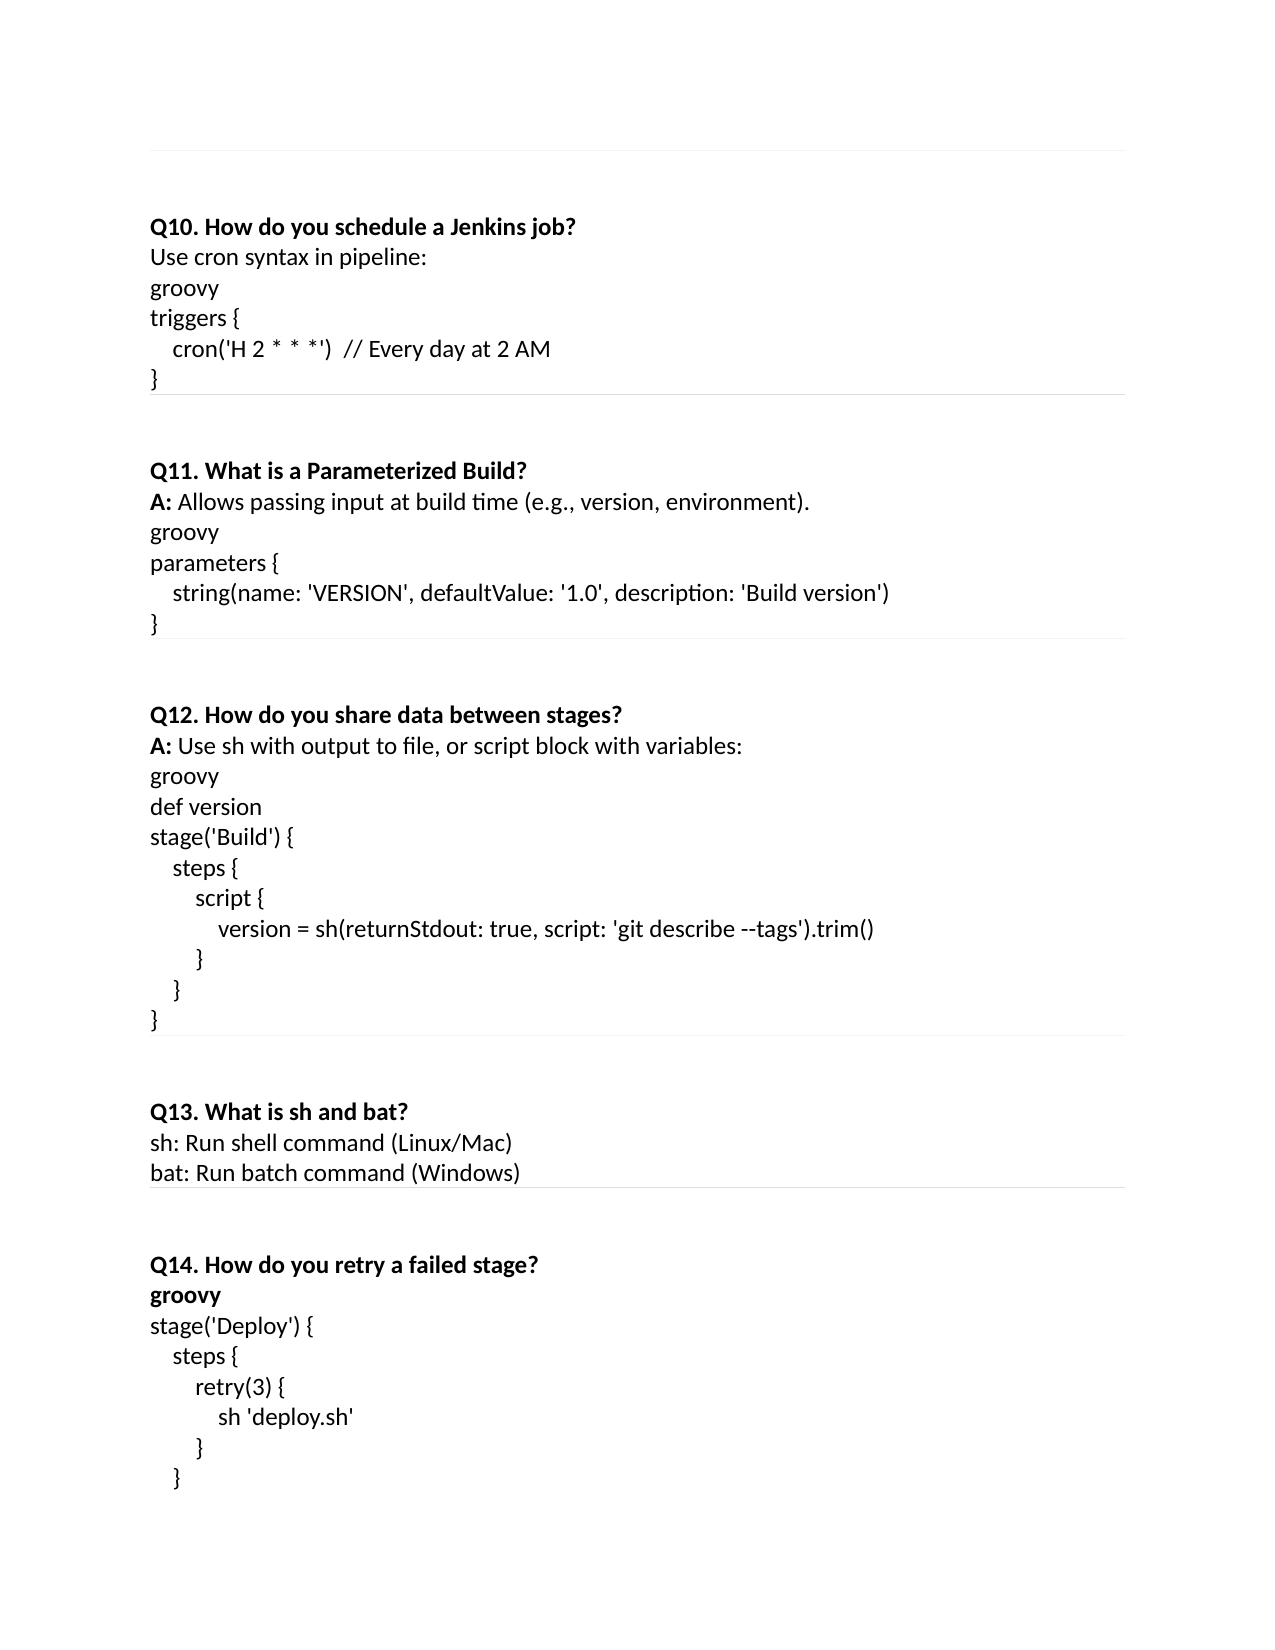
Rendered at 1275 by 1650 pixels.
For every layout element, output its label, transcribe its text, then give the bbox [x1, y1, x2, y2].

text A: Allows passing input at build time (e.g., version, environment). [150, 486, 1125, 516]
text stage('Build') { [150, 821, 1125, 852]
text } [150, 608, 1125, 638]
text def version [150, 791, 1125, 821]
text groovy [150, 516, 1125, 547]
text script { [150, 882, 1125, 913]
text version = sh(returnStdout: true, script: 'git describe --tags').trim() [150, 913, 1125, 943]
text parameters { [150, 547, 1125, 577]
text groovy [150, 760, 1125, 791]
text Q14. How do you retry a failed stage? [150, 1249, 1125, 1279]
text steps { [150, 1340, 1125, 1371]
text sh: Run shell command (Linux/Mac) [150, 1127, 1125, 1157]
text sh 'deploy.sh' [150, 1401, 1125, 1432]
text Q10. How do you schedule a Jenkins job? [150, 211, 1125, 242]
text steps { [150, 852, 1125, 882]
text A: Use sh with output to file, or script block with variables: [150, 730, 1125, 760]
text } [150, 974, 1125, 1004]
text Q12. How do you share data between stages? [150, 699, 1125, 730]
text Use cron syntax in pipeline: [150, 242, 1125, 272]
text retry(3) { [150, 1371, 1125, 1401]
text cron('H 2 * * *') // Every day at 2 AM [150, 333, 1125, 364]
text } [150, 943, 1125, 974]
text triggers { [150, 303, 1125, 333]
text } [150, 1004, 1125, 1035]
text groovy [150, 272, 1125, 303]
text } [150, 1462, 1125, 1493]
text groovy [150, 1279, 1125, 1310]
text Q11. What is a Parameterized Build? [150, 455, 1125, 486]
text Q13. What is sh and bat? [150, 1096, 1125, 1127]
text stage('Deploy') { [150, 1310, 1125, 1340]
text } [150, 364, 1125, 394]
text } [150, 1432, 1125, 1462]
text bat: Run batch command (Windows) [150, 1157, 1125, 1187]
text string(name: 'VERSION', defaultValue: '1.0', description: 'Build version') [150, 577, 1125, 608]
